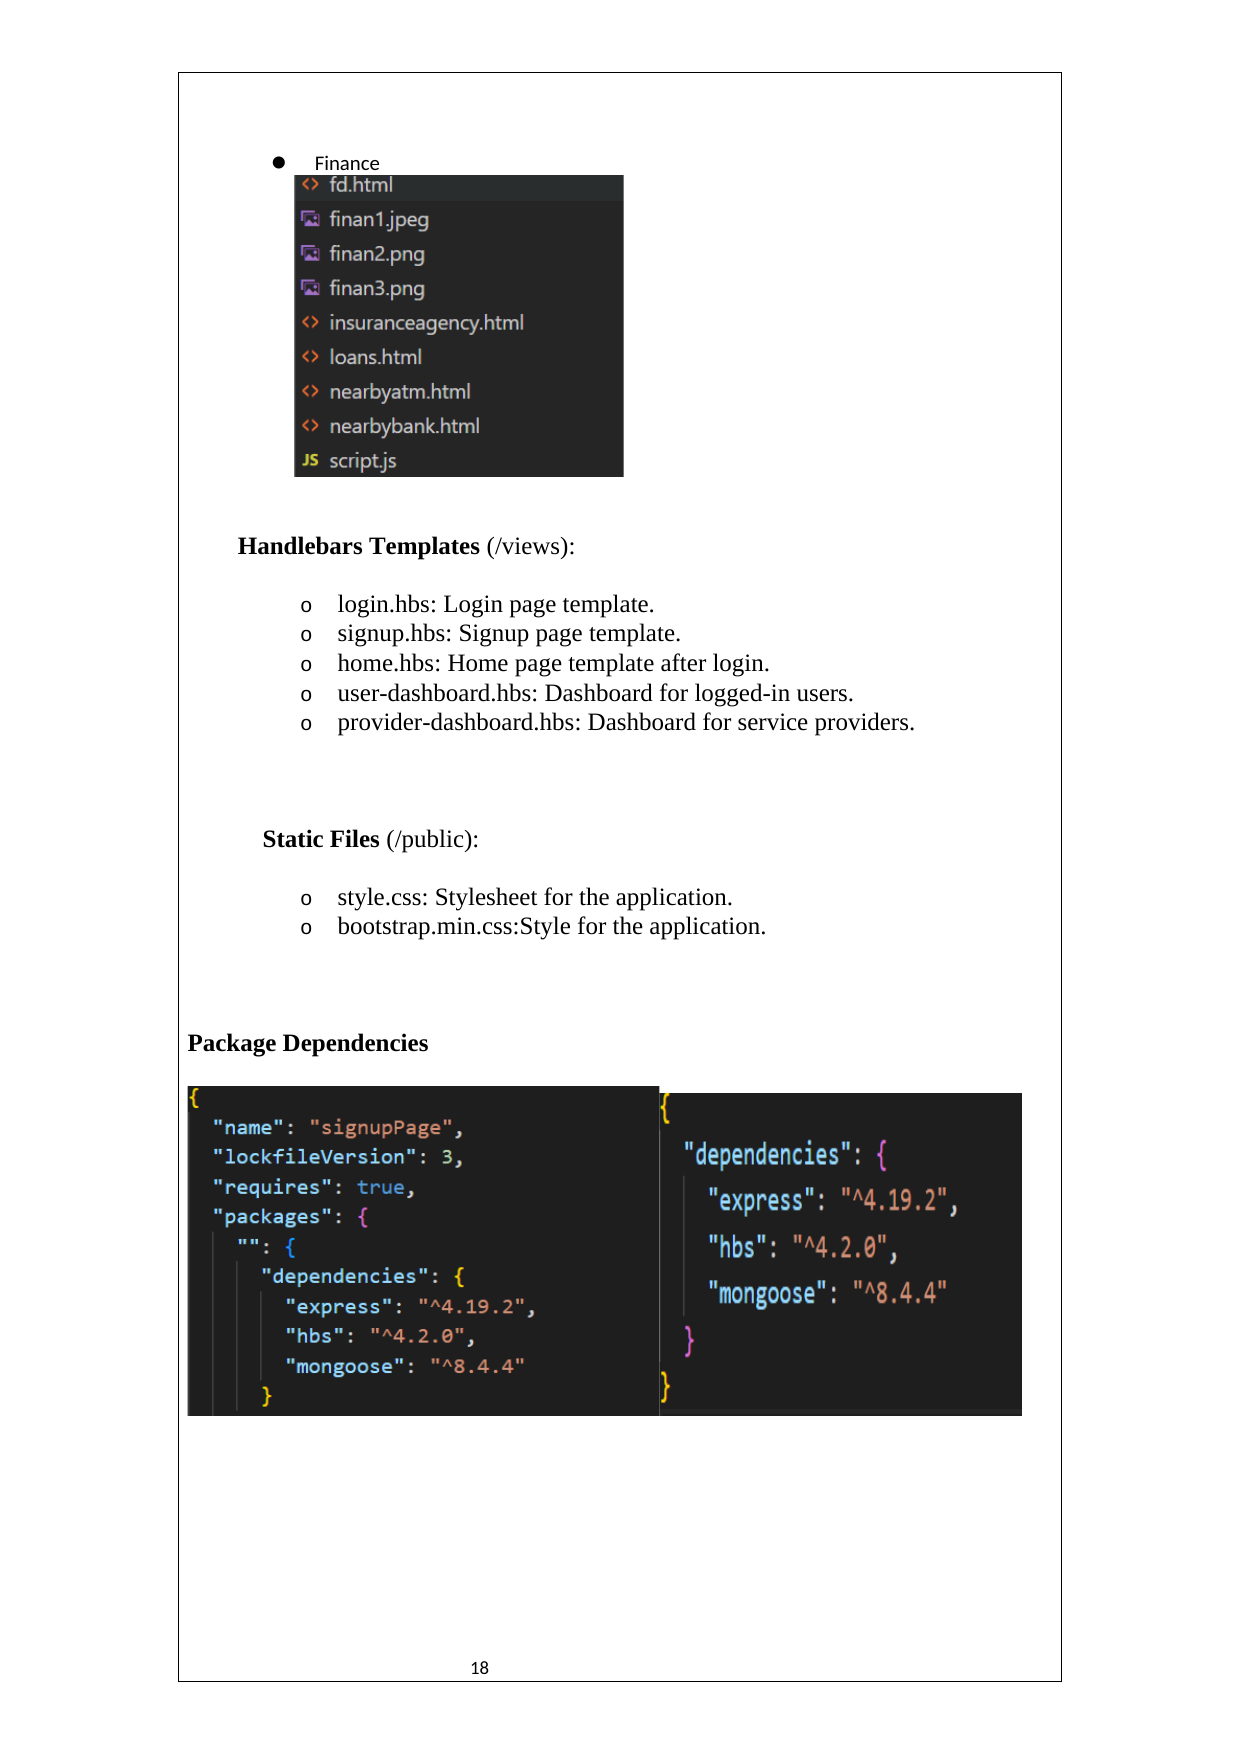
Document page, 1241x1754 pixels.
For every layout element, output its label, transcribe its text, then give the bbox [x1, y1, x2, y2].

text Handlebars Templates (/views): [187, 531, 1053, 560]
list signup.hbs: Signup page template. [300, 618, 1053, 648]
text Static Files (/public): [262, 824, 1053, 853]
picture [187, 1086, 1022, 1416]
list user-dashboard.hbs: Dashboard for logged-in users. [300, 678, 1053, 707]
list Finance [271, 150, 1053, 175]
picture [294, 175, 624, 477]
list bootstrap.min.css:Style for the application. [300, 911, 1053, 941]
list Package Dependencies [187, 1028, 1053, 1057]
list provider-dashboard.hbs: Dashboard for service providers. [300, 707, 1053, 737]
list home.hbs: Home page template after login. [300, 648, 1053, 678]
list login.hbs: Login page template. [300, 589, 1053, 618]
list style.css: Stylesheet for the application. [300, 882, 1053, 911]
